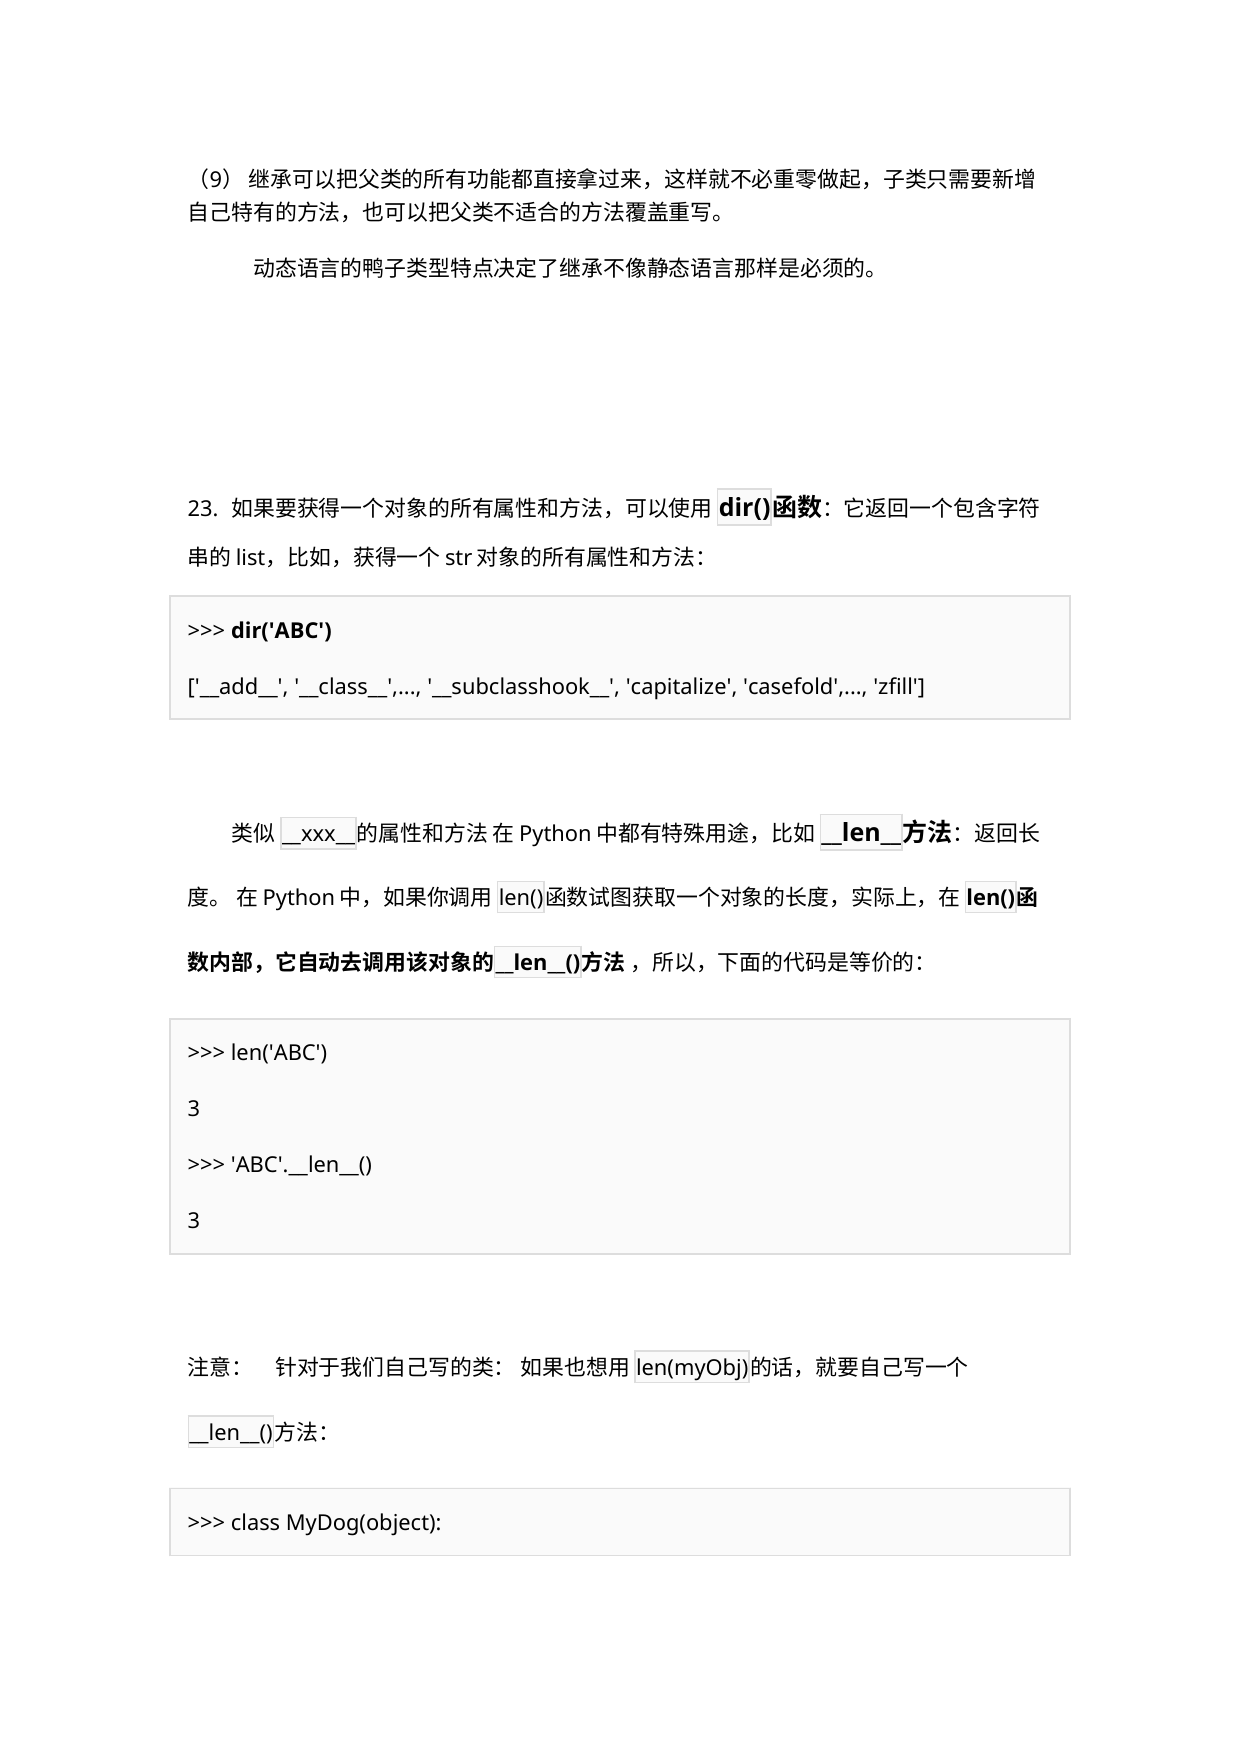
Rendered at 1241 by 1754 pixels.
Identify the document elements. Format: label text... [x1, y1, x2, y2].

text （9） 继承可以把父类的所有功能都直接拿过来，这样就不必重零做起，子类只需要新增自己特有的方法，也可以把父类不适合的方法覆盖重写。 [187, 162, 1053, 227]
text 注意： 针对于我们自己写的类： 如果也想用len(myObj)的话，就要自己写一个__len__()方法： [187, 1334, 1053, 1464]
text >>> len('ABC') [171, 1020, 1069, 1068]
text 动态语言的鸭子类型特点决定了继承不像静态语言那样是必须的。 [187, 250, 1053, 283]
text 类似 __xxx__的属性和方法 在Python中都有特殊用途，比如 __len__方法：返回长度。 在Python中，如果你调用len()函数试图获取一个对象的长度，实际上，在len()函数内部，它自动去调用该对象的__len__()方法 ，所以，下面的代码是等价的： [187, 799, 1053, 994]
text >>> 'ABC'.__len__() [171, 1130, 1069, 1180]
text >>> class MyDog(object): [171, 1489, 1069, 1555]
text 23. 如果要获得一个对象的所有属性和方法，可以使用dir()函数：它返回一个包含字符串的list，比如，获得一个str对象的所有属性和方法： [187, 474, 1053, 572]
text 3 [171, 1074, 1069, 1124]
text 3 [171, 1186, 1069, 1253]
text ['__add__', '__class__',..., '__subclasshook__', 'capitalize', 'casefold',..., 'zfill'] [171, 651, 1069, 718]
text >>> dir('ABC') [171, 597, 1069, 646]
